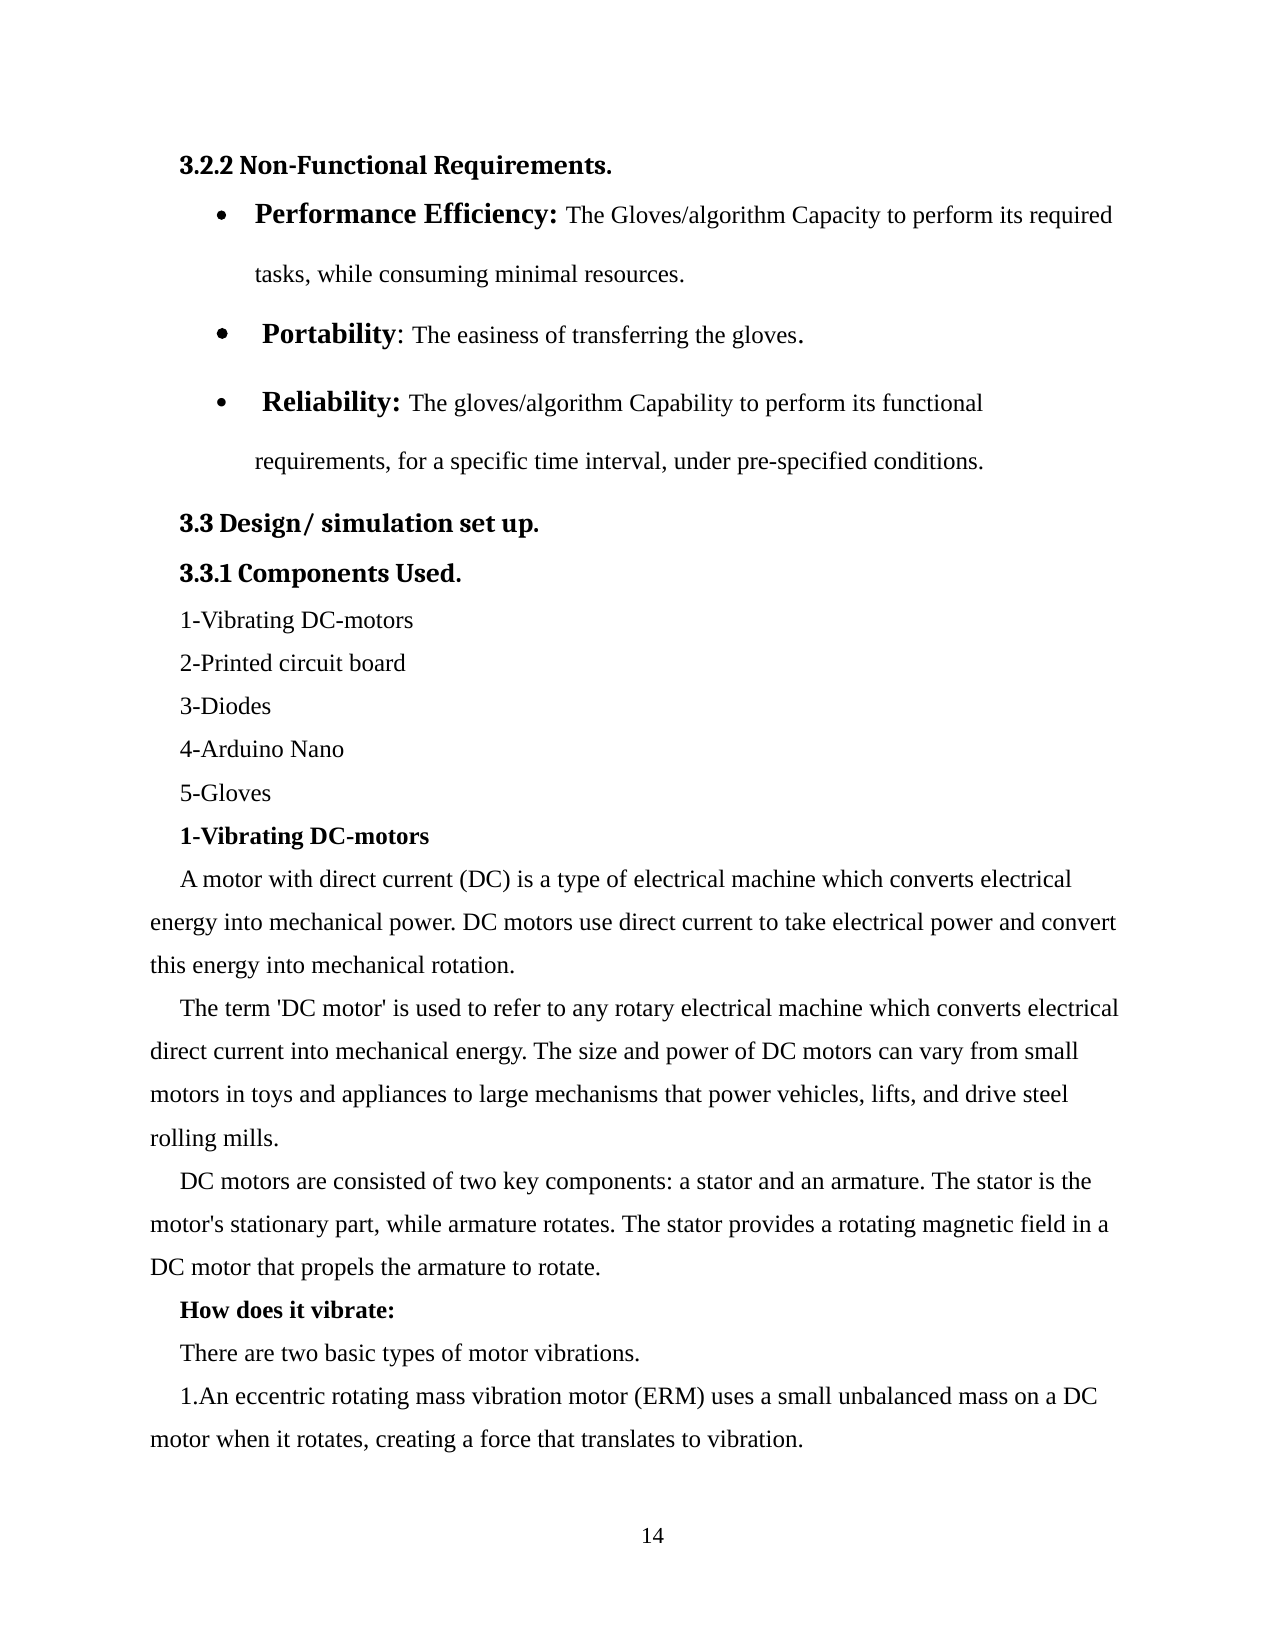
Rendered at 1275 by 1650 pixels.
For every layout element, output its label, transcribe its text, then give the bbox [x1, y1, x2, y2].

text 1.An eccentric rotating mass vibration motor (ERM) uses a small unbalanced mass on a DC motor when it rotates, creating a force that translates to vibration. [150, 1381, 1125, 1453]
text DC motors are consisted of two key components: a stator and an armature. The stator is the motor's stationary part, while armature rotates. The stator provides a rotating magnetic field in a DC motor that propels the armature to rotate. [150, 1166, 1125, 1281]
text How does it vibrate: [150, 1295, 1125, 1324]
subtitle 3.3 Design/ simulation set up. [150, 508, 1125, 539]
text 3-Diodes [150, 691, 1125, 720]
text 1-Vibrating DC-motors [150, 821, 1125, 849]
text 4-Arduino Nano [150, 734, 1125, 763]
text 1-Vibrating DC-motors [150, 605, 1125, 634]
text 2-Printed circuit board [150, 648, 1125, 677]
subtitle 3.3.1 Components Used. [150, 558, 1125, 590]
list Performance Efficiency: The Gloves/algorithm Capacity to perform its required tasks, while consuming minimal resources. [217, 197, 1125, 288]
text There are two basic types of motor vibrations. [150, 1338, 1125, 1367]
text The term 'DC motor' is used to refer to any rotary electrical machine which converts electrical direct current into mechanical energy. The size and power of DC motors can vary from small motors in toys and appliances to large mechanisms that power vehicles, lifts, and drive steel rolling mills. [150, 993, 1125, 1151]
text 5-Gloves [150, 778, 1125, 806]
list Reliability: The gloves/algorithm Capability to perform its functional requirements, for a specific time interval, under pre-specified conditions. [217, 384, 1125, 475]
text A motor with direct current (DC) is a type of electrical machine which converts electrical energy into mechanical power. DC motors use direct current to take electrical power and convert this energy into mechanical rotation. [150, 864, 1125, 979]
list Portability: The easiness of transferring the gloves. [217, 316, 1125, 350]
subtitle 3.2.2 Non-Functional Requirements. [150, 150, 1125, 181]
